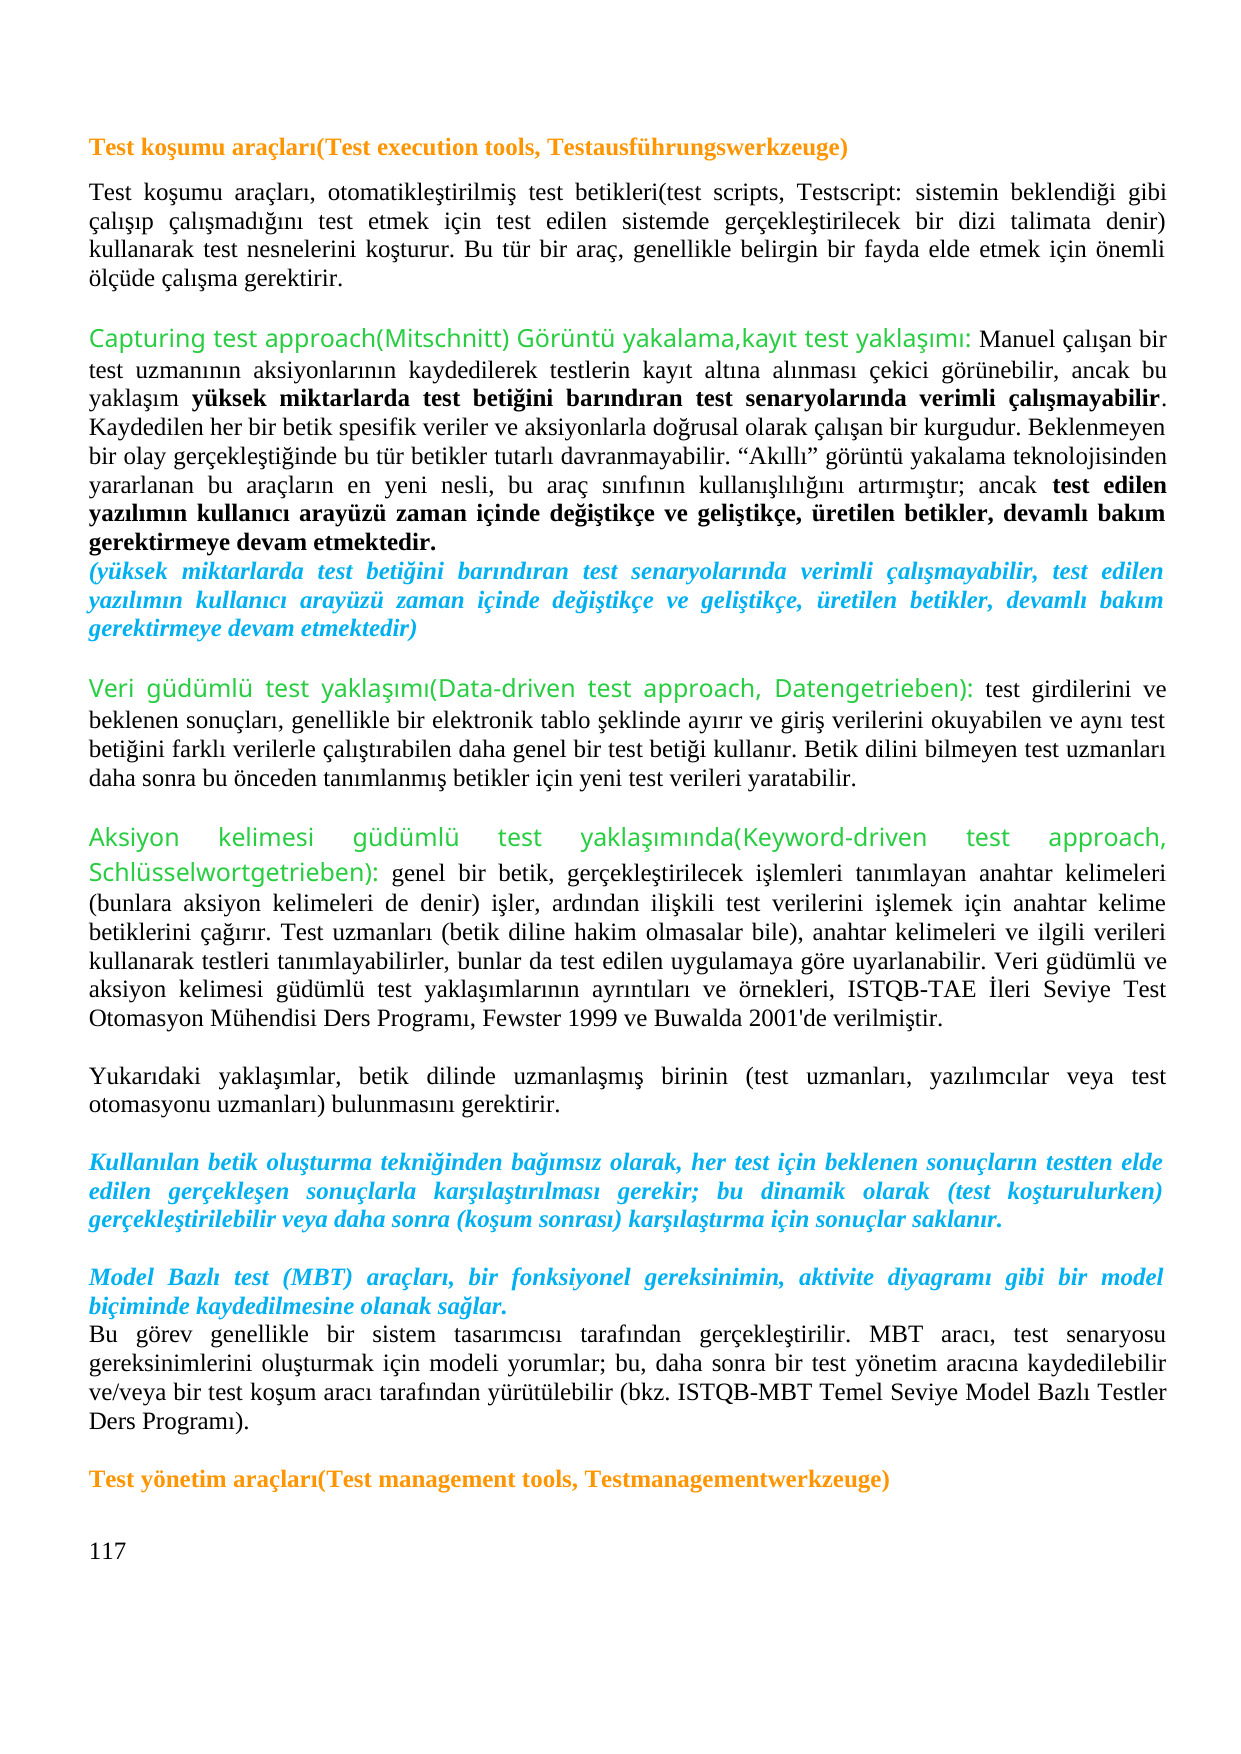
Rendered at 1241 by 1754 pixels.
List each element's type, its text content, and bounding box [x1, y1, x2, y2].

subtitle Test yönetim araçları(﻿Test management tools, ﻿Testmanagementwerkzeuge) [88, 1463, 1167, 1494]
subtitle Model Bazlı test (MBT) araçları, bir fonksiyonel gereksinimin, aktivite diyagramı gibi bir model biçiminde kaydedilmesine olanak sağlar. [88, 1262, 1167, 1319]
text Test koşumu araçları, otomatikleştirilmiş test betikleri(test scripts, Testscript: sistemin beklendiği gibi çalışıp çalışmadığını test etmek için test edilen sistemde gerçekleştirilecek bir dizi talimata denir) kullanarak test nesnelerini koşturur. Bu tür bir araç, genellikle belirgin bir fayda elde etmek için önemli ölçüde çalışma gerektirir. [88, 177, 1167, 292]
text Aksiyon kelimesi güdümlü test yaklaşımında(﻿Keyword-driven test approach, ﻿Schlüsselwortgetrieben): genel bir betik, gerçekleştirilecek işlemleri tanımlayan anahtar kelimeleri (bunlara aksiyon kelimeleri de denir) işler, ardından ilişkili test verilerini işlemek için anahtar kelime betiklerini çağırır. Test uzmanları (betik diline hakim olmasalar bile), anahtar kelimeleri ve ilgili verileri kullanarak testleri tanımlayabilirler, bunlar da test edilen uygulamaya göre uyarlanabilir. Veri güdümlü ve aksiyon kelimesi güdümlü test yaklaşımlarının ayrıntıları ve örnekleri, ISTQB-TAE İleri Seviye Test Otomasyon Mühendisi Ders Programı, Fewster 1999 ve Buwalda 2001'de verilmiştir. [88, 820, 1167, 1032]
subtitle Test koşumu araçları(﻿Test execution tools, ﻿Testausführungswerkzeuge) [88, 131, 1167, 162]
text Yukarıdaki yaklaşımlar, betik dilinde uzmanlaşmış birinin (test uzmanları, yazılımcılar veya test otomasyonu uzmanları) bulunmasını gerektirir. [88, 1061, 1167, 1118]
subtitle (yüksek miktarlarda test betiğini barındıran test senaryolarında verimli çalışmayabilir, test edilen yazılımın kullanıcı arayüzü zaman içinde değiştikçe ve geliştikçe, üretilen betikler, devamlı bakım gerektirmeye devam etmektedir) [88, 556, 1167, 642]
text Bu görev genellikle bir sistem tasarımcısı tarafından gerçekleştirilir. MBT aracı, test senaryosu gereksinimlerini oluşturmak için modeli yorumlar; bu, daha sonra bir test yönetim aracına kaydedilebilir ve/veya bir test koşum aracı tarafından yürütülebilir (bkz. ISTQB-MBT Temel Seviye Model Bazlı Testler Ders Programı). [88, 1319, 1167, 1434]
text Veri güdümlü test yaklaşımı(﻿Data-driven test approach, ﻿Datengetrieben): test girdilerini ve beklenen sonuçları, genellikle bir elektronik tablo şeklinde ayırır ve giriş verilerini okuyabilen ve aynı test betiğini farklı verilerle çalıştırabilen daha genel bir test betiği kullanır. Betik dilini bilmeyen test uzmanları daha sonra bu önceden tanımlanmış betikler için yeni test verileri yaratabilir. [88, 671, 1167, 791]
subtitle Kullanılan betik oluşturma tekniğinden bağımsız olarak, her test için beklenen sonuçların testten elde edilen gerçekleşen sonuçlarla karşılaştırılması gerekir; bu dinamik olarak (test koşturulurken) gerçekleştirilebilir veya daha sonra (koşum sonrası) karşılaştırma için sonuçlar saklanır. [88, 1147, 1167, 1233]
text ﻿Capturing test approach(﻿Mitschnitt) Görüntü yakalama,kayıt test yaklaşımı: Manuel çalışan bir test uzmanının aksiyonlarının kaydedilerek testlerin kayıt altına alınması çekici görünebilir, ancak bu yaklaşım yüksek miktarlarda test betiğini barındıran test senaryolarında verimli çalışmayabilir. Kaydedilen her bir betik spesifik veriler ve aksiyonlarla doğrusal olarak çalışan bir kurgudur. Beklenmeyen bir olay gerçekleştiğinde bu tür betikler tutarlı davranmayabilir. “Akıllı” görüntü yakalama teknolojisinden yararlanan bu araçların en yeni nesli, bu araç sınıfının kullanışlılığını artırmıştır; ancak test edilen yazılımın kullanıcı arayüzü zaman içinde değiştikçe ve geliştikçe, üretilen betikler, devamlı bakım gerektirmeye devam etmektedir. [88, 321, 1167, 556]
